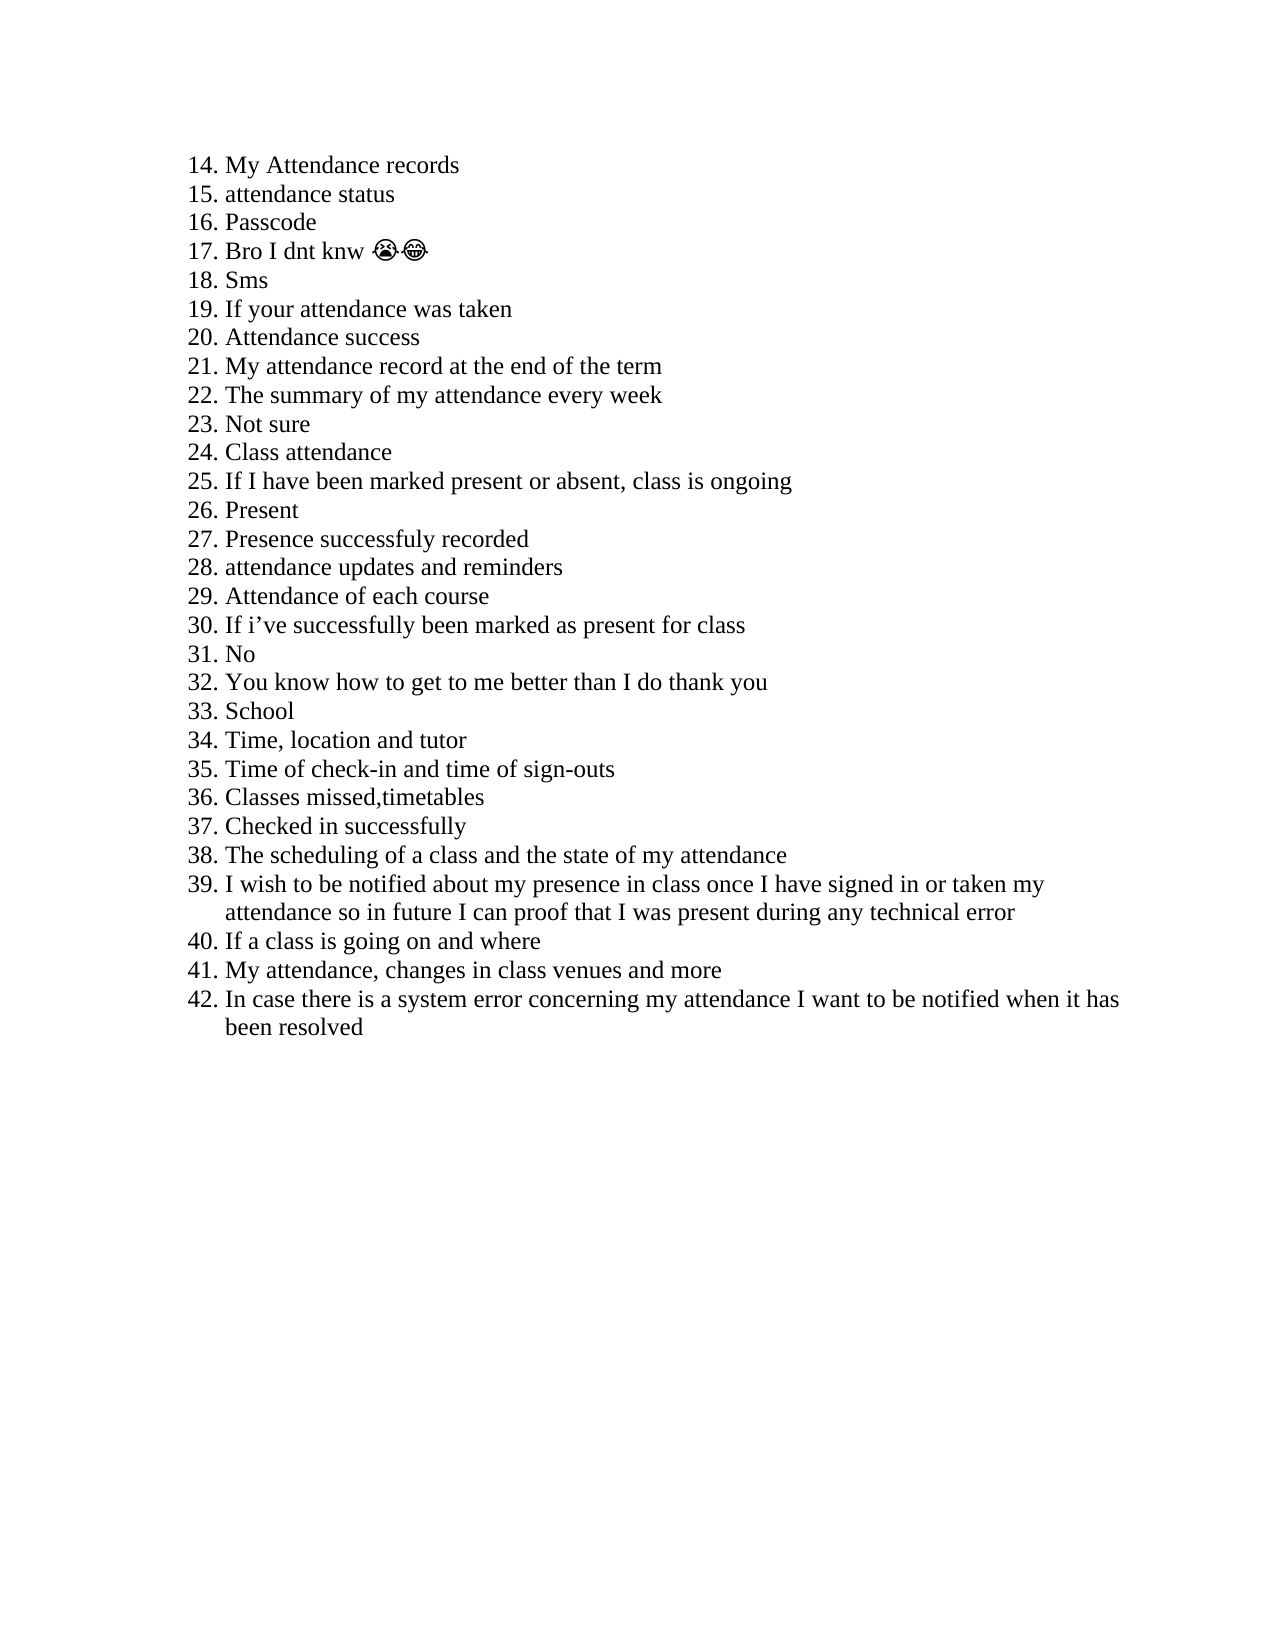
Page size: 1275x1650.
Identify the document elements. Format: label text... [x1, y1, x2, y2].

list Bro I dnt knw 😭😂 [187, 236, 1125, 265]
list Attendance of each course [187, 581, 1125, 610]
list Present [187, 495, 1125, 524]
list If a class is going on and where [187, 926, 1125, 955]
list If your attendance was taken [187, 294, 1125, 322]
list Attendance success [187, 322, 1125, 351]
list Time of check-in and time of sign-outs [187, 754, 1125, 782]
list In case there is a system error concerning my attendance I want to be notified when it has been resolved [187, 984, 1125, 1041]
list School [187, 696, 1125, 725]
list The summary of my attendance every week [187, 380, 1125, 409]
list You know how to get to me better than I do thank you [187, 667, 1125, 696]
list Passcode [187, 207, 1125, 236]
list attendance updates and reminders [187, 552, 1125, 581]
list My attendance record at the end of the term [187, 351, 1125, 380]
list No [187, 639, 1125, 667]
list If I have been marked present or absent, class is ongoing [187, 466, 1125, 495]
list Sms [187, 265, 1125, 294]
list attendance status [187, 179, 1125, 207]
list Checked in successfully [187, 811, 1125, 840]
list My Attendance records [187, 150, 1125, 179]
list My attendance, changes in class venues and more [187, 955, 1125, 984]
list Classes missed,timetables [187, 782, 1125, 811]
list I wish to be notified about my presence in class once I have signed in or taken my attendance so in future I can proof that I was present during any technical error [187, 869, 1125, 926]
list If i’ve successfully been marked as present for class [187, 610, 1125, 639]
list Presence successfuly recorded [187, 524, 1125, 552]
list Time, location and tutor [187, 725, 1125, 754]
list Not sure [187, 409, 1125, 437]
list The scheduling of a class and the state of my attendance [187, 840, 1125, 869]
list Class attendance [187, 437, 1125, 466]
